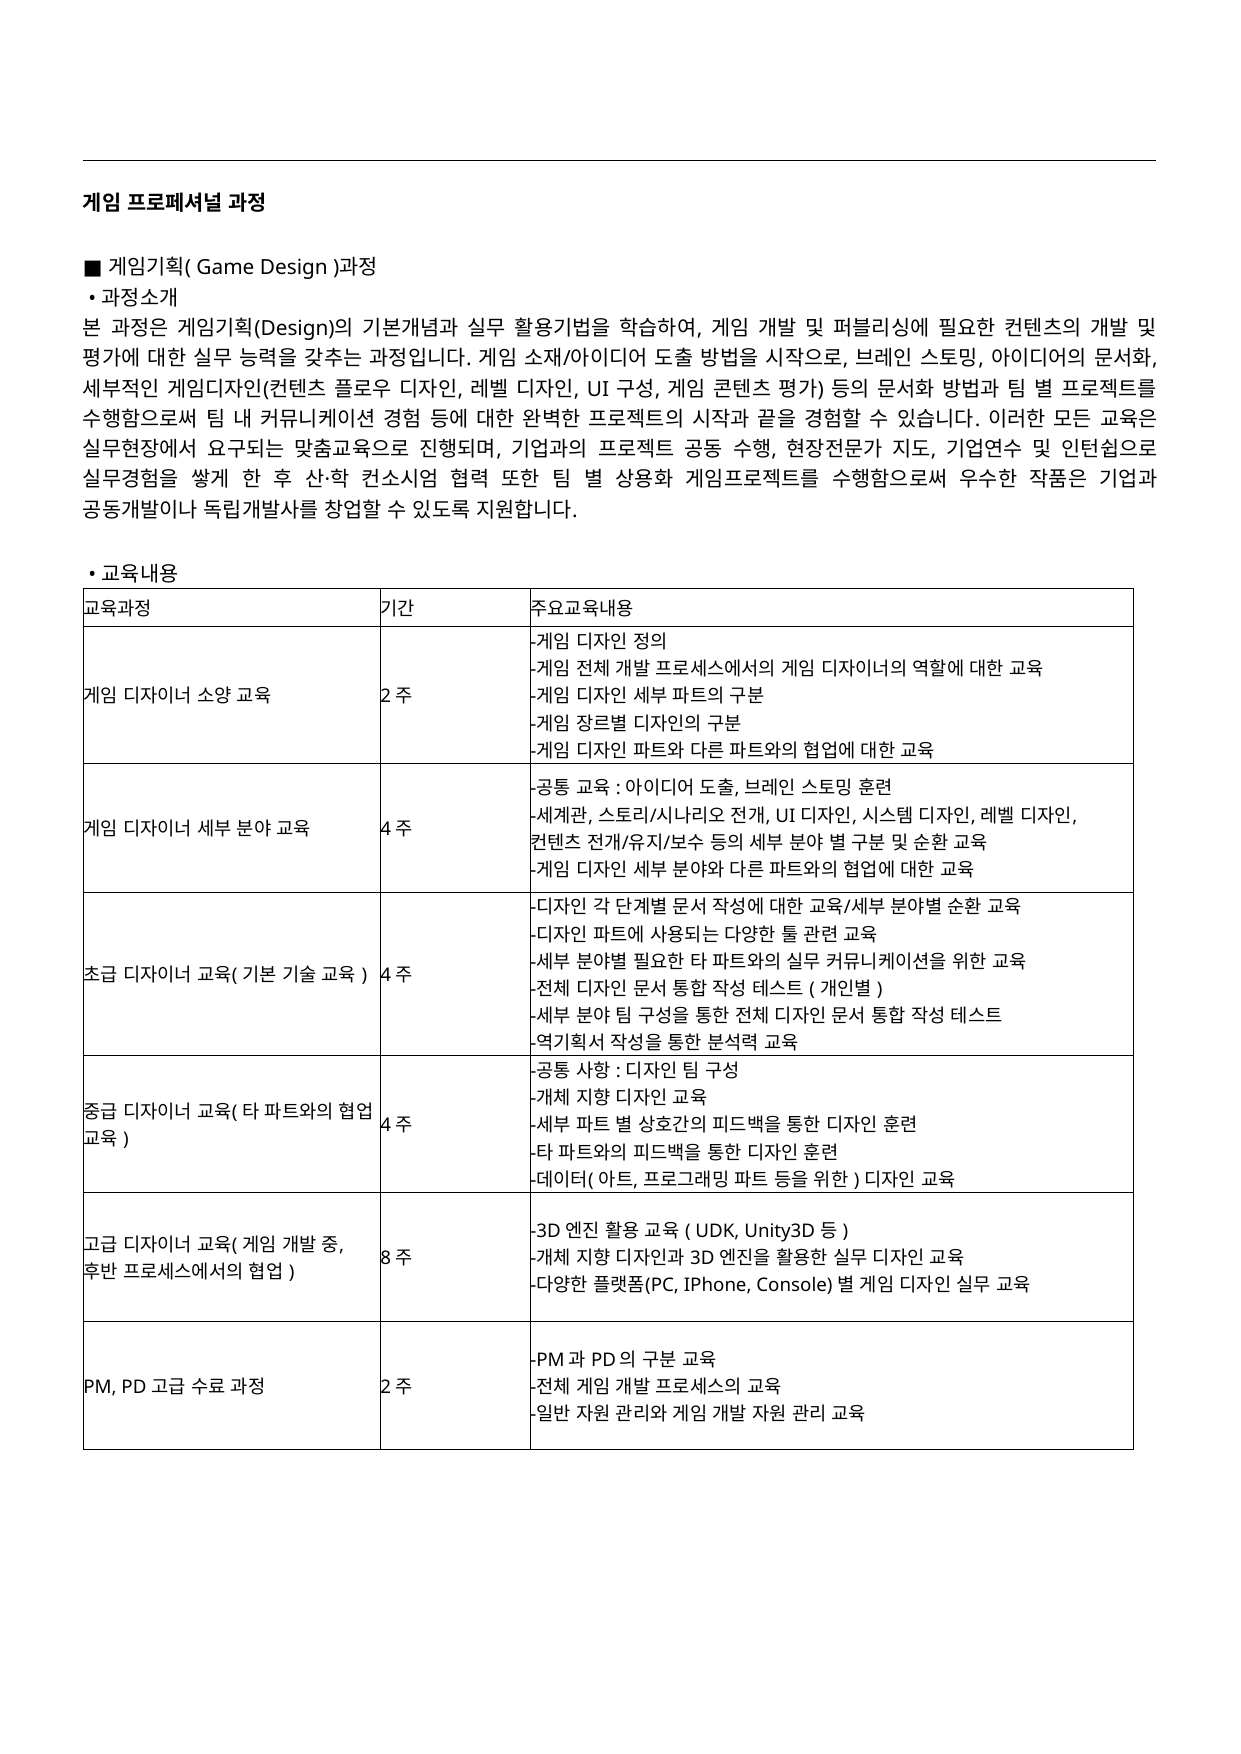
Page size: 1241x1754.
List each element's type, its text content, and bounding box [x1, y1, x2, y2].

table_cell PM, PD 고급 수료 과정 [84, 1322, 380, 1449]
table_cell -게임 디자인 정의 -게임 전체 개발 프로세스에서의 게임 디자이너의 역할에 대한 교육 -게임 디자인 세부 파트의 구분 -게임 장르별 디자인의 구분 -게임 디자인 파트와 다른 파트와의 협업에 대한 교육 [531, 627, 1133, 763]
table_cell -PM과 PD의 구분 교육 -전체 게임 개발 프로세스의 교육 -일반 자원 관리와 게임 개발 자원 관리 교육 [531, 1322, 1133, 1449]
table_cell 4주 [381, 1056, 530, 1192]
table_cell 4주 [381, 764, 530, 892]
text • 과정소개 [83, 281, 1157, 311]
table_cell 게임 디자이너 소양 교육 [84, 627, 380, 763]
table_cell 중급 디자이너 교육( 타 파트와의 협업 교육 ) [84, 1056, 380, 1192]
table_cell -공통 교육 : 아이디어 도출, 브레인 스토밍 훈련 -세계관, 스토리/시나리오 전개, UI 디자인, 시스템 디자인, 레벨 디자인, 컨텐츠 전개/유지/보수 등의 세부 분야 별 구분 및 순환 교육 -게임 디자인 세부 분야와 다른 파트와의 협업에 대한 교육 [531, 764, 1133, 892]
table_cell -3D 엔진 활용 교육 ( UDK, Unity3D 등 ) -개체 지향 디자인과 3D 엔진을 활용한 실무 디자인 교육 -다양한 플랫폼(PC, IPhone, Console) 별 게임 디자인 실무 교육 [531, 1193, 1133, 1321]
table_cell 2주 [381, 627, 530, 763]
text 게임 프로페셔널 과정 [83, 186, 1157, 216]
table_cell 초급 디자이너 교육( 기본 기술 교육 ) [84, 893, 380, 1055]
text ■ 게임기획( Game Design )과정 [83, 251, 1157, 281]
table_cell 4주 [381, 893, 530, 1055]
table_cell -공통 사항 : 디자인 팀 구성 -개체 지향 디자인 교육 -세부 파트 별 상호간의 피드백을 통한 디자인 훈련 -타 파트와의 피드백을 통한 디자인 훈련 -데이터( 아트, 프로그래밍 파트 등을 위한 ) 디자인 교육 [531, 1056, 1133, 1192]
table_cell 고급 디자이너 교육( 게임 개발 중, 후반 프로세스에서의 협업 ) [84, 1193, 380, 1321]
table_cell 8주 [381, 1193, 530, 1321]
table_cell 2주 [381, 1322, 530, 1449]
table_cell 게임 디자이너 세부 분야 교육 [84, 764, 380, 892]
table_header 교육과정 [84, 589, 380, 626]
table_header 주요교육내용 [531, 589, 1133, 626]
table_cell -디자인 각 단계별 문서 작성에 대한 교육/세부 분야별 순환 교육 -디자인 파트에 사용되는 다양한 툴 관련 교육 -세부 분야별 필요한 타 파트와의 실무 커뮤니케이션을 위한 교육 -전체 디자인 문서 통합 작성 테스트 ( 개인별 ) -세부 분야 팀 구성을 통한 전체 디자인 문서 통합 작성 테스트 -역기획서 작성을 통한 분석력 교육 [531, 893, 1133, 1055]
table_header 기간 [381, 589, 530, 626]
text • 교육내용 [83, 557, 1157, 588]
text 본 과정은 게임기획(Design)의 기본개념과 실무 활용기법을 학습하여, 게임 개발 및 퍼블리싱에 필요한 컨텐츠의 개발 및 평가에 대한 실무 능력을 갖추는 과정입니다. 게임 소재/아이디어 도출 방법을 시작으로, 브레인 스토밍, 아이디어의 문서화, 세부적인 게임디자인(컨텐츠 플로우 디자인, 레벨 디자인, UI 구성, 게임 콘텐츠 평가) 등의 문서화 방법과 팀 별 프로젝트를 수행함으로써 팀 내 커뮤니케이션 경험 등에 대한 완벽한 프로젝트의 시작과 끝을 경험할 수 있습니다. 이러한 모든 교육은 실무현장에서 요구되는 맞춤교육으로 진행되며, 기업과의 프로젝트 공동 수행, 현장전문가 지도, 기업연수 및 인턴쉽으로 실무경험을 쌓게 한 후 산·학 컨소시엄 협력 또한 팀 별 상용화 게임프로젝트를 수행함으로써 우수한 작품은 기업과 공동개발이나 독립개발사를 창업할 수 있도록 지원합니다. [83, 311, 1157, 523]
